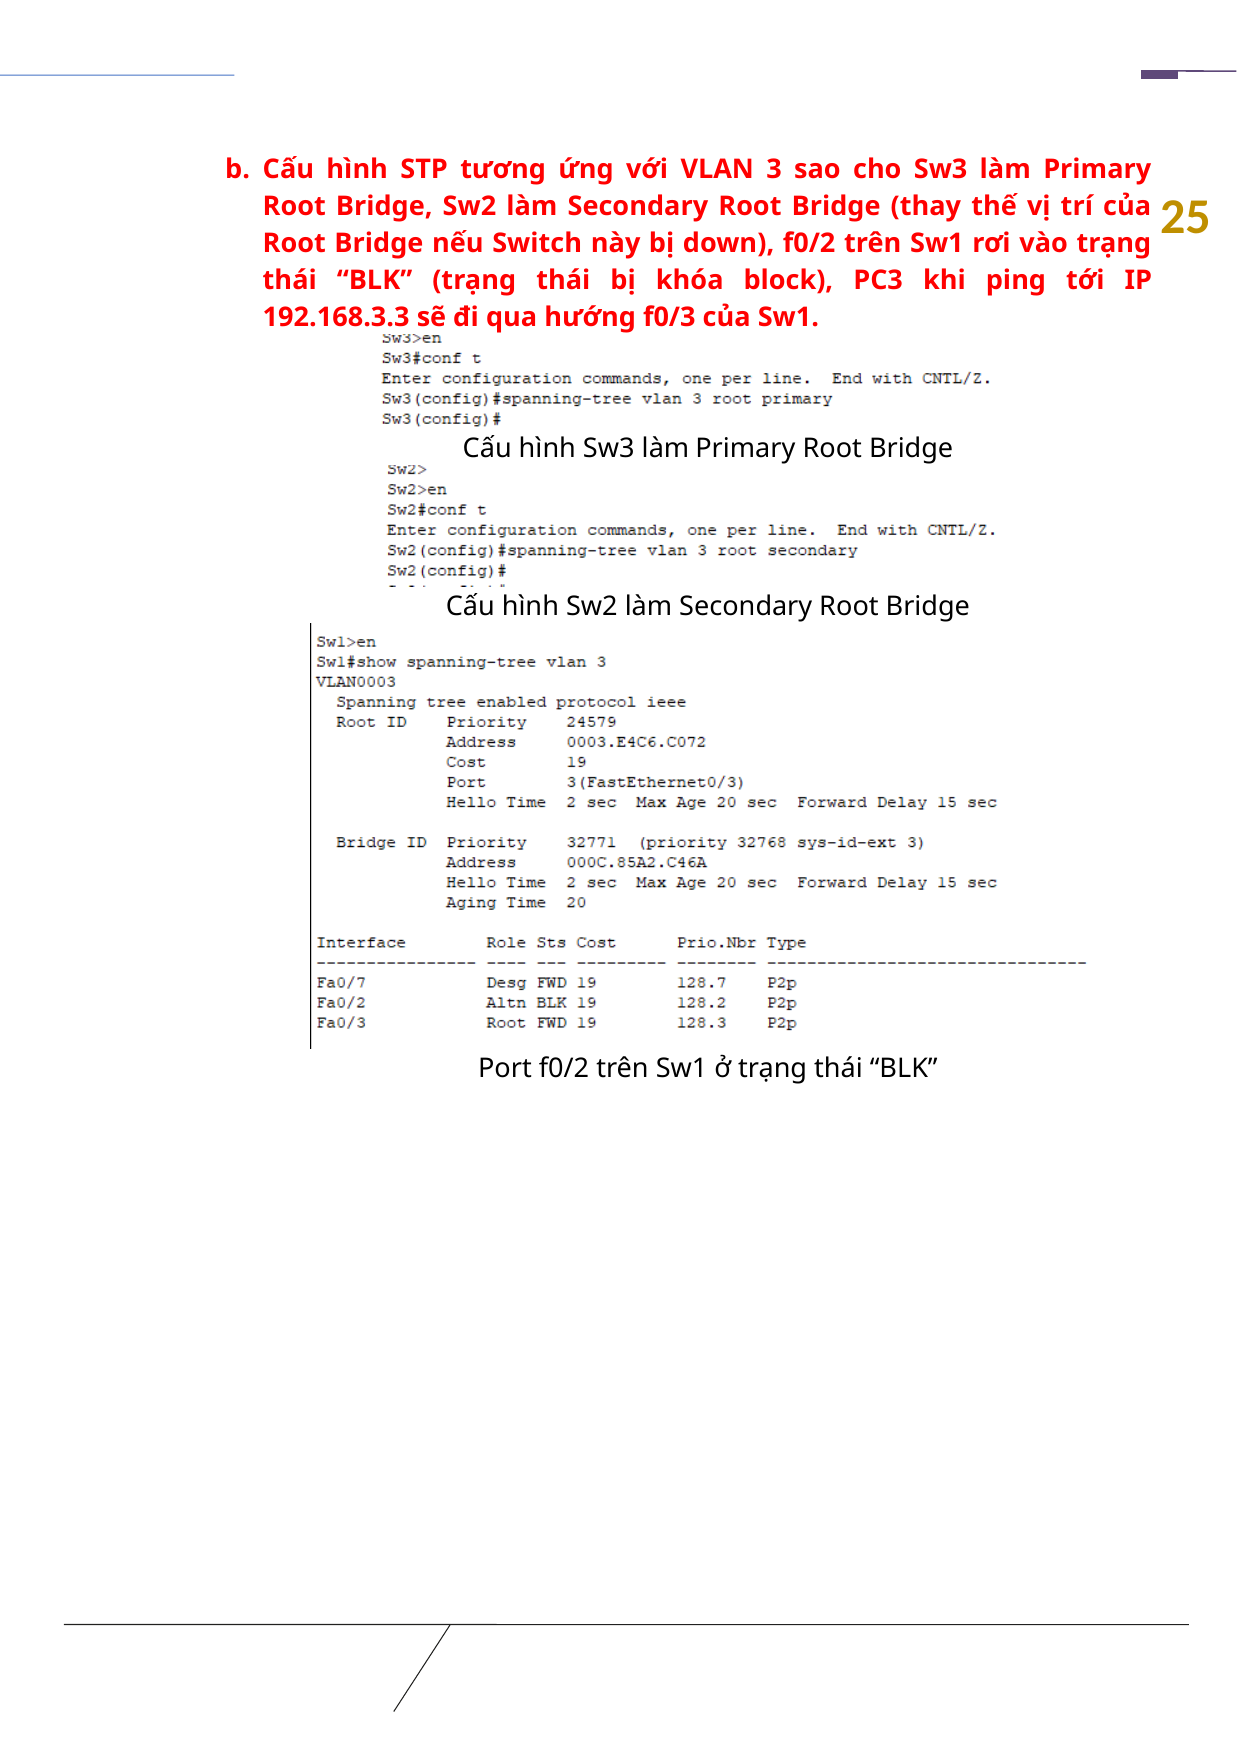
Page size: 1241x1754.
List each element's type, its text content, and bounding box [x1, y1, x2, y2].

list Port f0/2 trên Sw1 ở trạng thái “BLK” [262, 1048, 1153, 1085]
list Cấu hình Sw2 làm Secondary Root Bridge [262, 586, 1153, 623]
picture [378, 334, 1000, 429]
picture [382, 465, 1034, 587]
list Cấu hình Sw3 làm Primary Root Bridge [262, 428, 1153, 465]
list Cấu hình STP tương ứng với VLAN 3 sao cho Sw3 làm Primary Root Bridge, Sw2 làm Secondary Root Bridge (thay thế vị trí của Root Bridge nếu Switch này bị down), f0/2 trên Sw1 rơi vào trạng thái “BLK” (trạng thái bị khóa block), PC3 khi ping tới IP 192.168.3.3 sẽ đi qua hướng f0/3 của Sw1. [225, 150, 1153, 334]
picture [310, 623, 1106, 1049]
